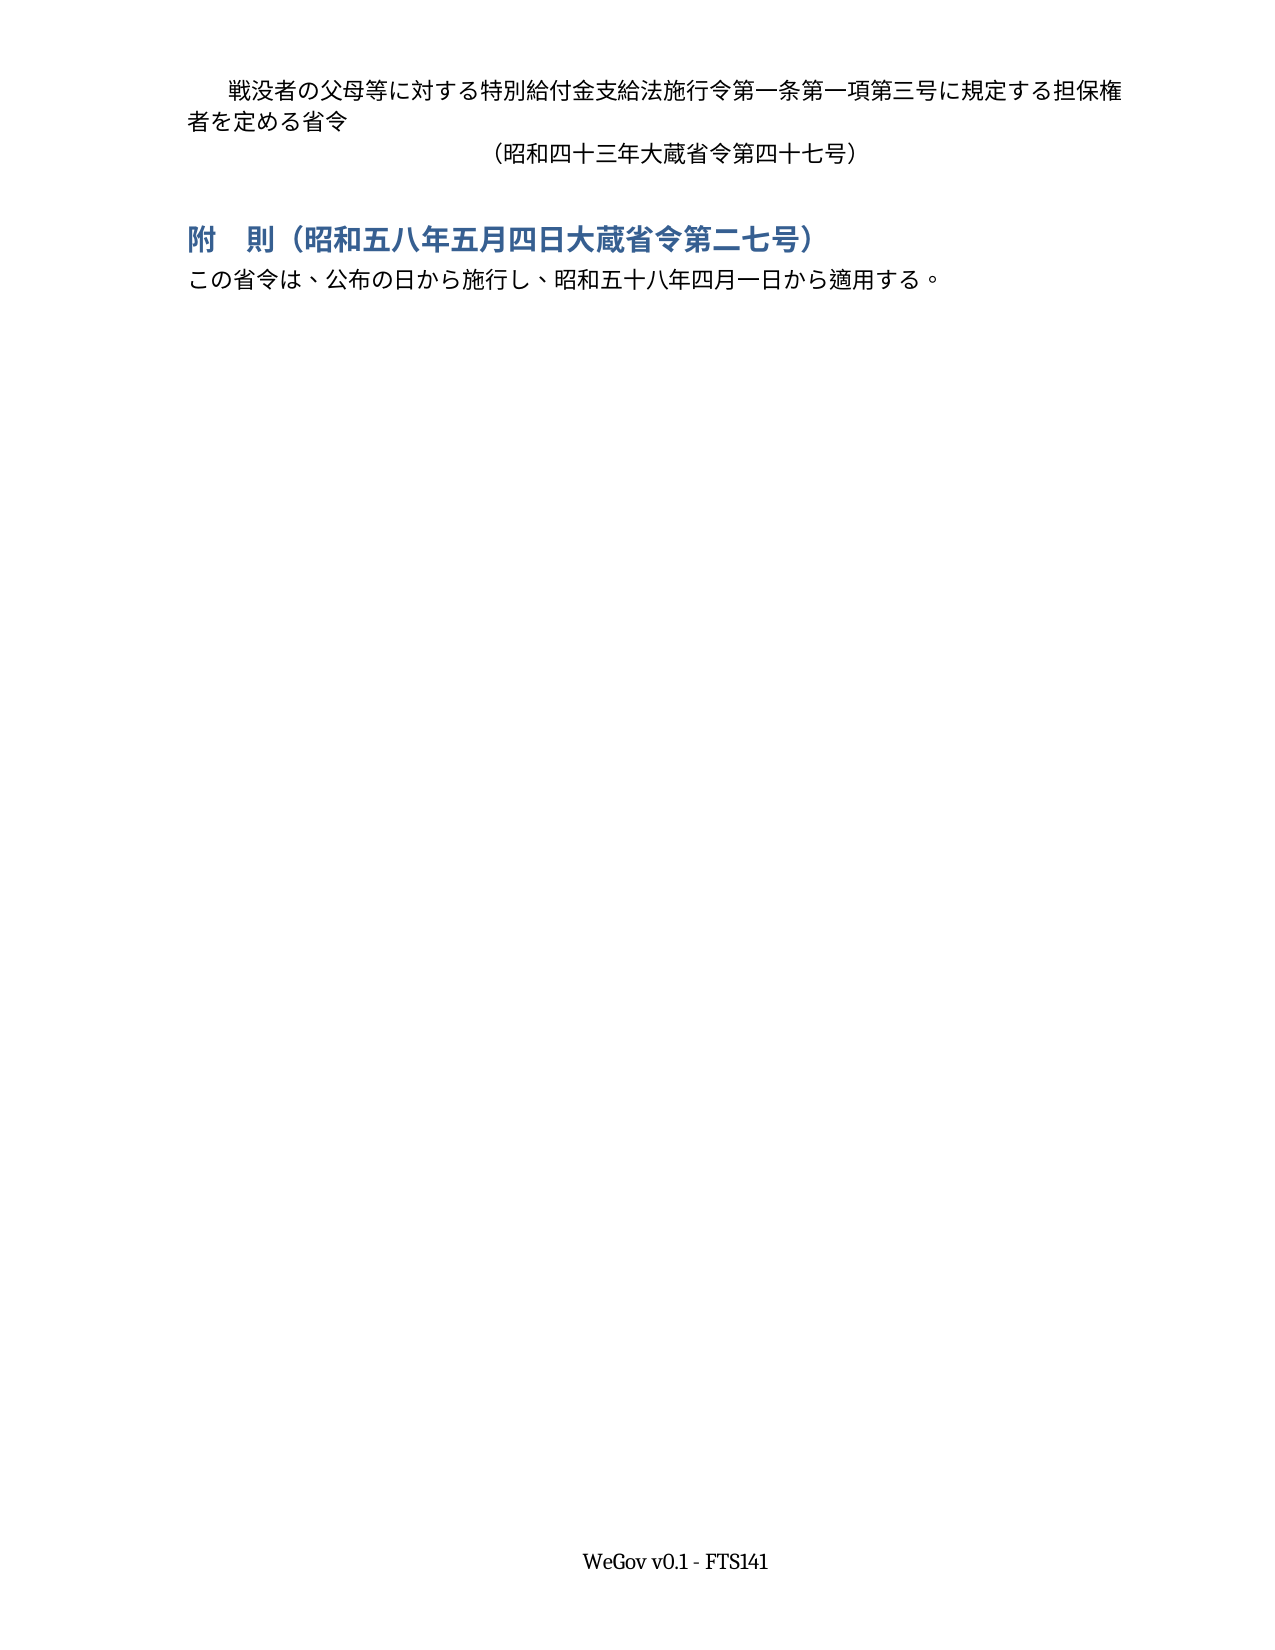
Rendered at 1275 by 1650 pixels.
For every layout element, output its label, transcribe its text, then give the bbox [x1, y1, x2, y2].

text この省令は、公布の日から施行し、昭和五十八年四月一日から適用する。 [187, 264, 1087, 296]
subtitle 附 則（昭和五八年五月四日大蔵省令第二七号） [187, 219, 1087, 258]
